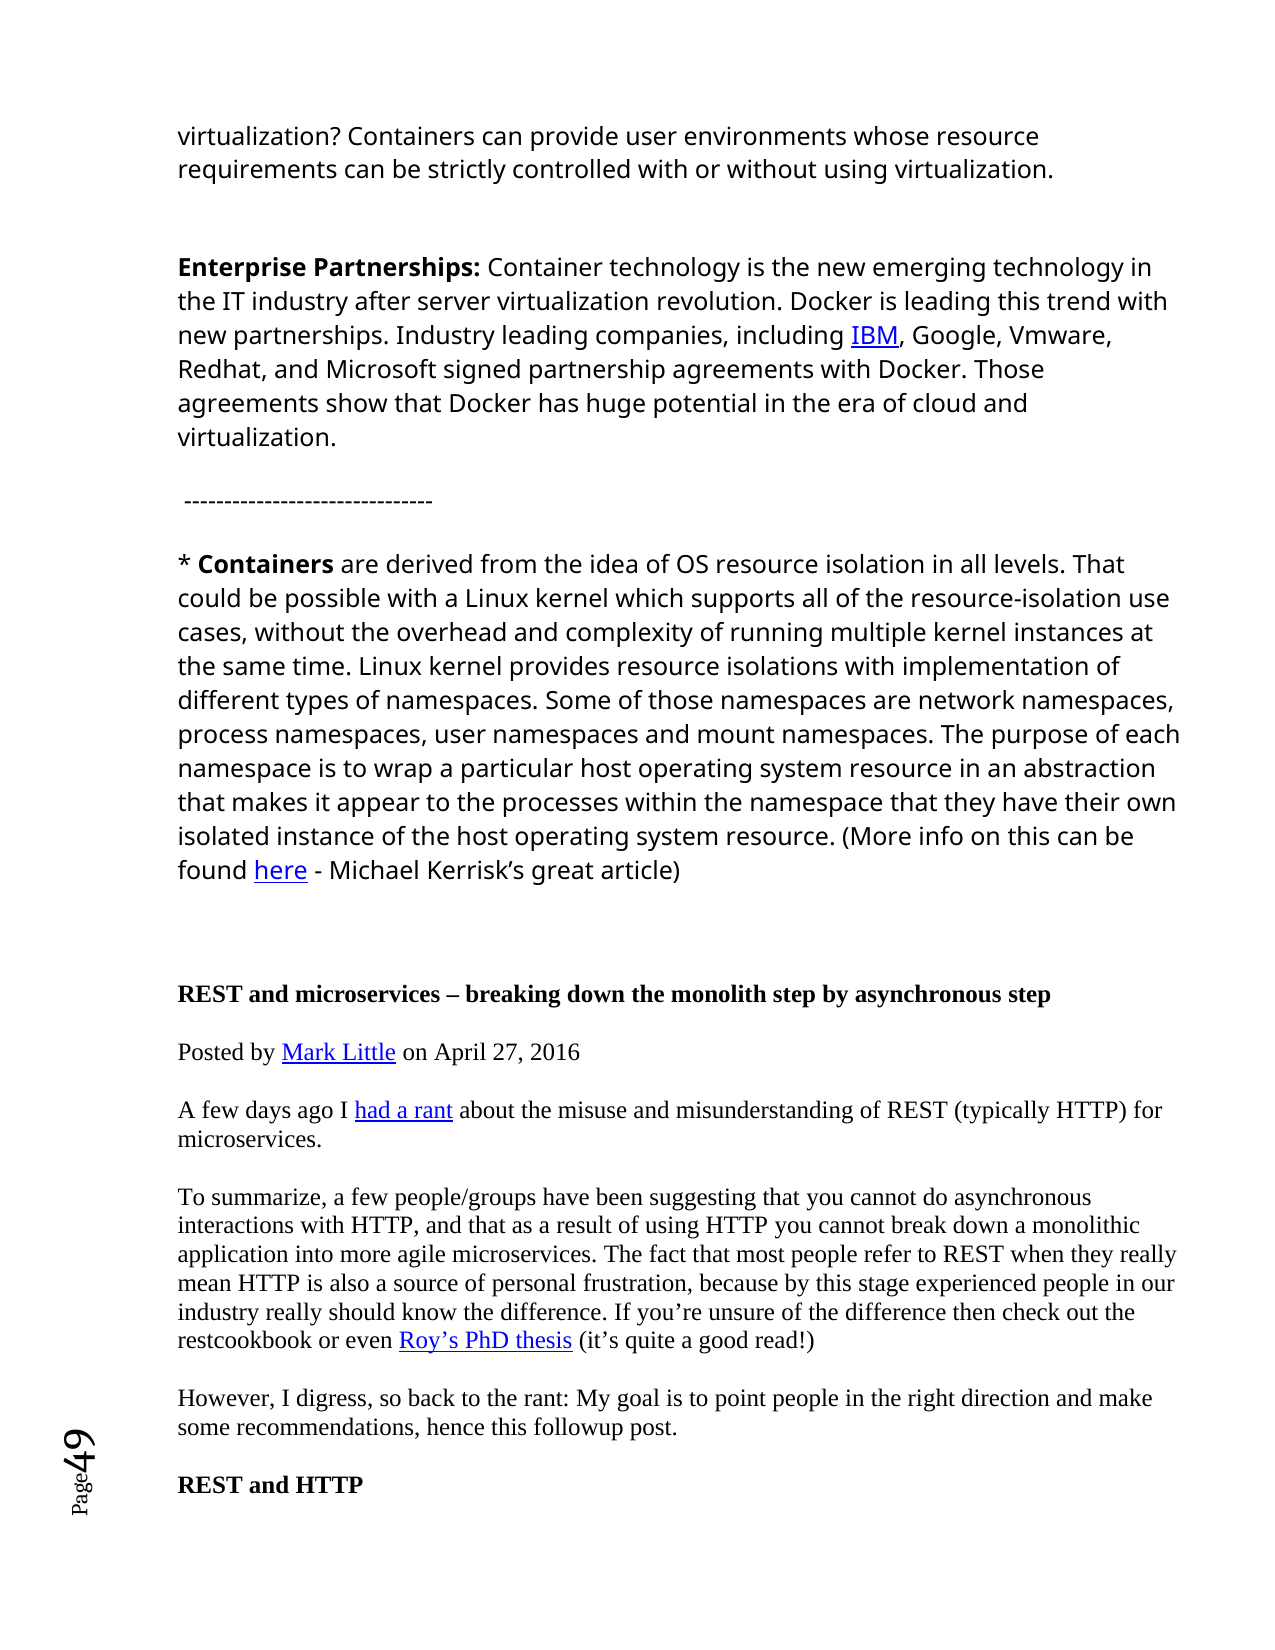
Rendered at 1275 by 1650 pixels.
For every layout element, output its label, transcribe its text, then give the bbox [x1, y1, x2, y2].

text Posted by Mark Little on April 27, 2016 [177, 1037, 1186, 1066]
text REST and microservices – breaking down the monolith step by asynchronous step [177, 979, 1186, 1008]
text To summarize, a few people/groups have been suggesting that you cannot do asynchronous interactions with HTTP, and that as a result of using HTTP you cannot break down a monolithic application into more agile microservices. The fact that most people refer to REST when they really mean HTTP is also a source of personal frustration, because by this stage experienced people in our industry really should know the difference. If you’re unsure of the difference then check out the restcookbook or even Roy’s PhD thesis (it’s quite a good read!) [177, 1182, 1186, 1354]
text Enterprise Partnerships: Container technology is the new emerging technology in the IT industry after server virtualization revolution. Docker is leading this trend with new partnerships. Industry leading companies, including IBM, Google, Vmware, Redhat, and Microsoft signed partnership agreements with Docker. Those agreements show that Docker has huge potential in the era of cloud and virtualization. [177, 215, 1186, 454]
text REST and HTTP [177, 1470, 1186, 1499]
text ------------------------------- [177, 483, 1186, 517]
text * Containers are derived from the idea of OS resource isolation in all levels. That could be possible with a Linux kernel which supports all of the resource-isolation use cases, without the overhead and complexity of running multiple kernel instances at the same time. Linux kernel provides resource isolations with implementation of different types of namespaces. Some of those namespaces are network namespaces, process namespaces, user namespaces and mount namespaces. The purpose of each namespace is to wrap a particular host operating system resource in an abstraction that makes it appear to the processes within the namespace that they have their own isolated instance of the host operating system resource. (More info on this can be found here - Michael Kerrisk’s great article) [177, 546, 1186, 887]
text A few days ago I had a rant about the misuse and misunderstanding of REST (typically HTTP) for microservices. [177, 1095, 1186, 1153]
text However, I digress, so back to the rant: My goal is to point people in the right direction and make some recommendations, hence this followup post. [177, 1383, 1186, 1441]
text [177, 118, 1186, 186]
